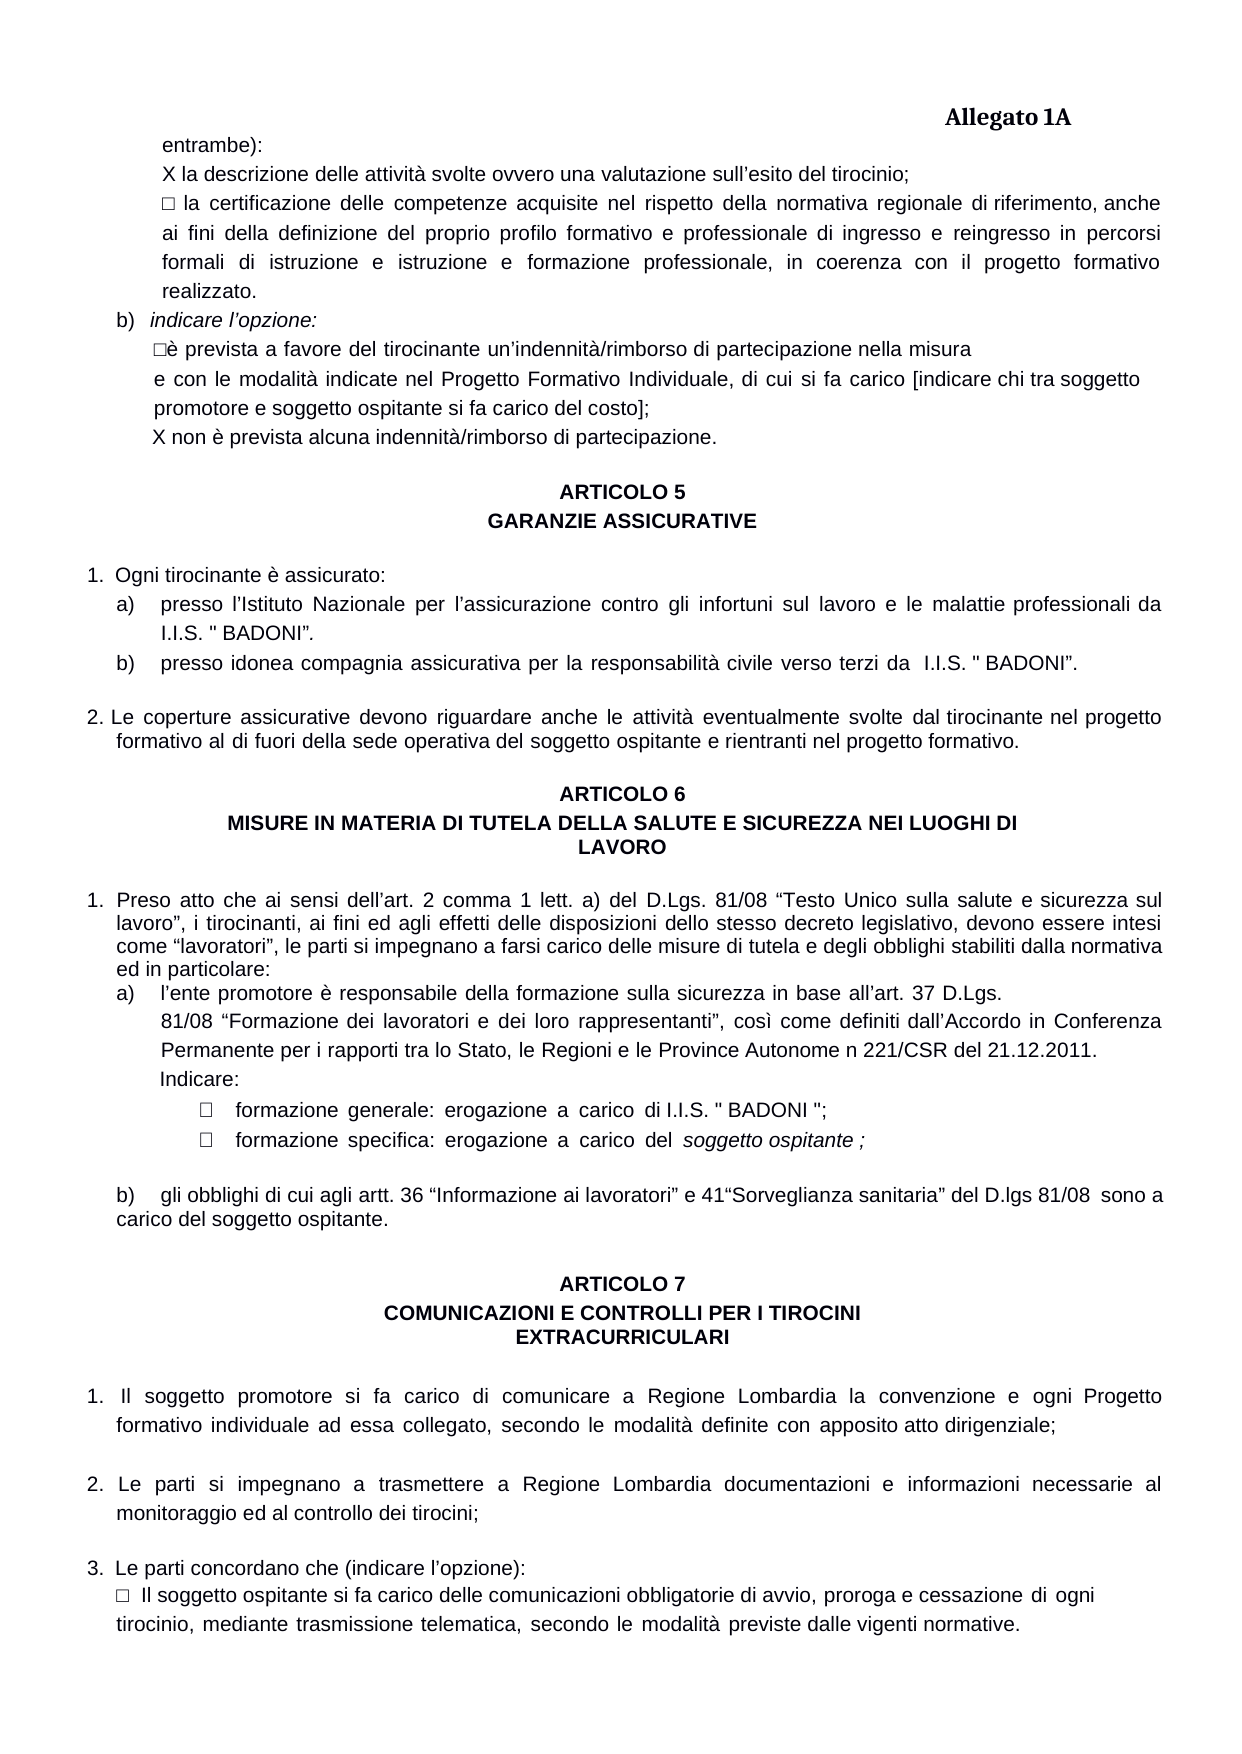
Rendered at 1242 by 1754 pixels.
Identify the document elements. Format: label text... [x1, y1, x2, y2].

text X non è prevista alcuna indennità/rimborso di partecipazione. [152, 422, 1179, 450]
text b) presso idonea compagnia assicurativa per la responsabilità civile verso terzi da I.I.S. " BADONI”. [116, 647, 1162, 676]
text a) l’ente promotore è responsabile della formazione sulla sicurezza in base all’art. 37 D.Lgs. [116, 981, 1169, 1004]
text ARTICOLO 5 [529, 480, 715, 504]
text e con le modalità indicate nel Progetto Formativo Individuale, di cui si fa carico [indicare chi tra soggetto promotore e soggetto ospitante si fa carico del costo]; [154, 363, 1162, 422]
text X la descrizione delle attività svolte ovvero una valutazione sull’esito del tirocinio; [162, 158, 1077, 187]
text b) gli obblighi di cui agli artt. 36 “Informazione ai lavoratori” e 41“Sorveglianza sanitaria” del D.lgs 81/08 sono a carico del soggetto ospitante. [116, 1183, 1169, 1231]
text □è prevista a favore del tirocinante un’indennità/rimborso di partecipazione nella misura [154, 333, 1161, 362]
text  formazione generale: erogazione a carico di I.I.S. " BADONI "; [198, 1094, 1162, 1123]
text 1. Ogni tirocinante è assicurato: [87, 563, 1169, 587]
text MISURE IN MATERIA DI TUTELA DELLA SALUTE E SICUREZZA NEI LUOGHI DI LAVORO [214, 811, 1030, 859]
text 1. Preso atto che ai sensi dell’art. 2 comma 1 lett. a) del D.Lgs. 81/08 “Testo Unico sulla salute e sicurezza sul lavoro”, i tirocinanti, ai fini ed agli effetti delle disposizioni dello stesso decreto legislativo, devono essere intesi come “lavoratori”, le parti si impegnano a farsi carico delle misure di tutela e degli obblighi stabiliti dalla normativa ed in particolare: [87, 889, 1162, 980]
text 2. Le parti si impegnano a trasmettere a Regione Lombardia documentazioni e informazioni necessarie al monitoraggio ed al controllo dei tirocini; [87, 1468, 1162, 1526]
text □ la certificazione delle competenze acquisite nel rispetto della normativa regionale di riferimento, anche ai fini della definizione del proprio profilo formativo e professionale di ingresso e reingresso in percorsi formali di istruzione e istruzione e formazione professionale, in coerenza con il progetto formativo realizzato. [162, 187, 1161, 304]
text 2. Le coperture assicurative devono riguardare anche le attività eventualmente svolte dal tirocinante nel progetto formativo al di fuori della sede operativa del soggetto ospitante e rientranti nel progetto formativo. [87, 705, 1162, 753]
text GARANZIE ASSICURATIVE [483, 509, 761, 533]
text COMUNICAZIONI E CONTROLLI PER I TIROCINI EXTRACURRICULARI [293, 1301, 951, 1349]
text 81/08 “Formazione dei lavoratori e dei loro rappresentanti”, così come definiti dall’Accordo in Conferenza Permanente per i rapporti tra lo Stato, le Regioni e le Province Autonome n 221/CSR del 21.12.2011. [161, 1005, 1162, 1063]
text ARTICOLO 6 [529, 782, 715, 806]
text 3. Le parti concordano che (indicare l’opzione): [87, 1555, 1169, 1579]
text a) presso l’Istituto Nazionale per l’assicurazione contro gli infortuni sul lavoro e le malattie professionali da I.I.S. " BADONI”. [116, 588, 1162, 646]
text b) indicare l’opzione: [116, 304, 1169, 333]
text ARTICOLO 7 [529, 1272, 715, 1296]
text  formazione specifica: erogazione a carico del soggetto ospitante ; [198, 1124, 1162, 1154]
text Indicare: [159, 1063, 361, 1092]
